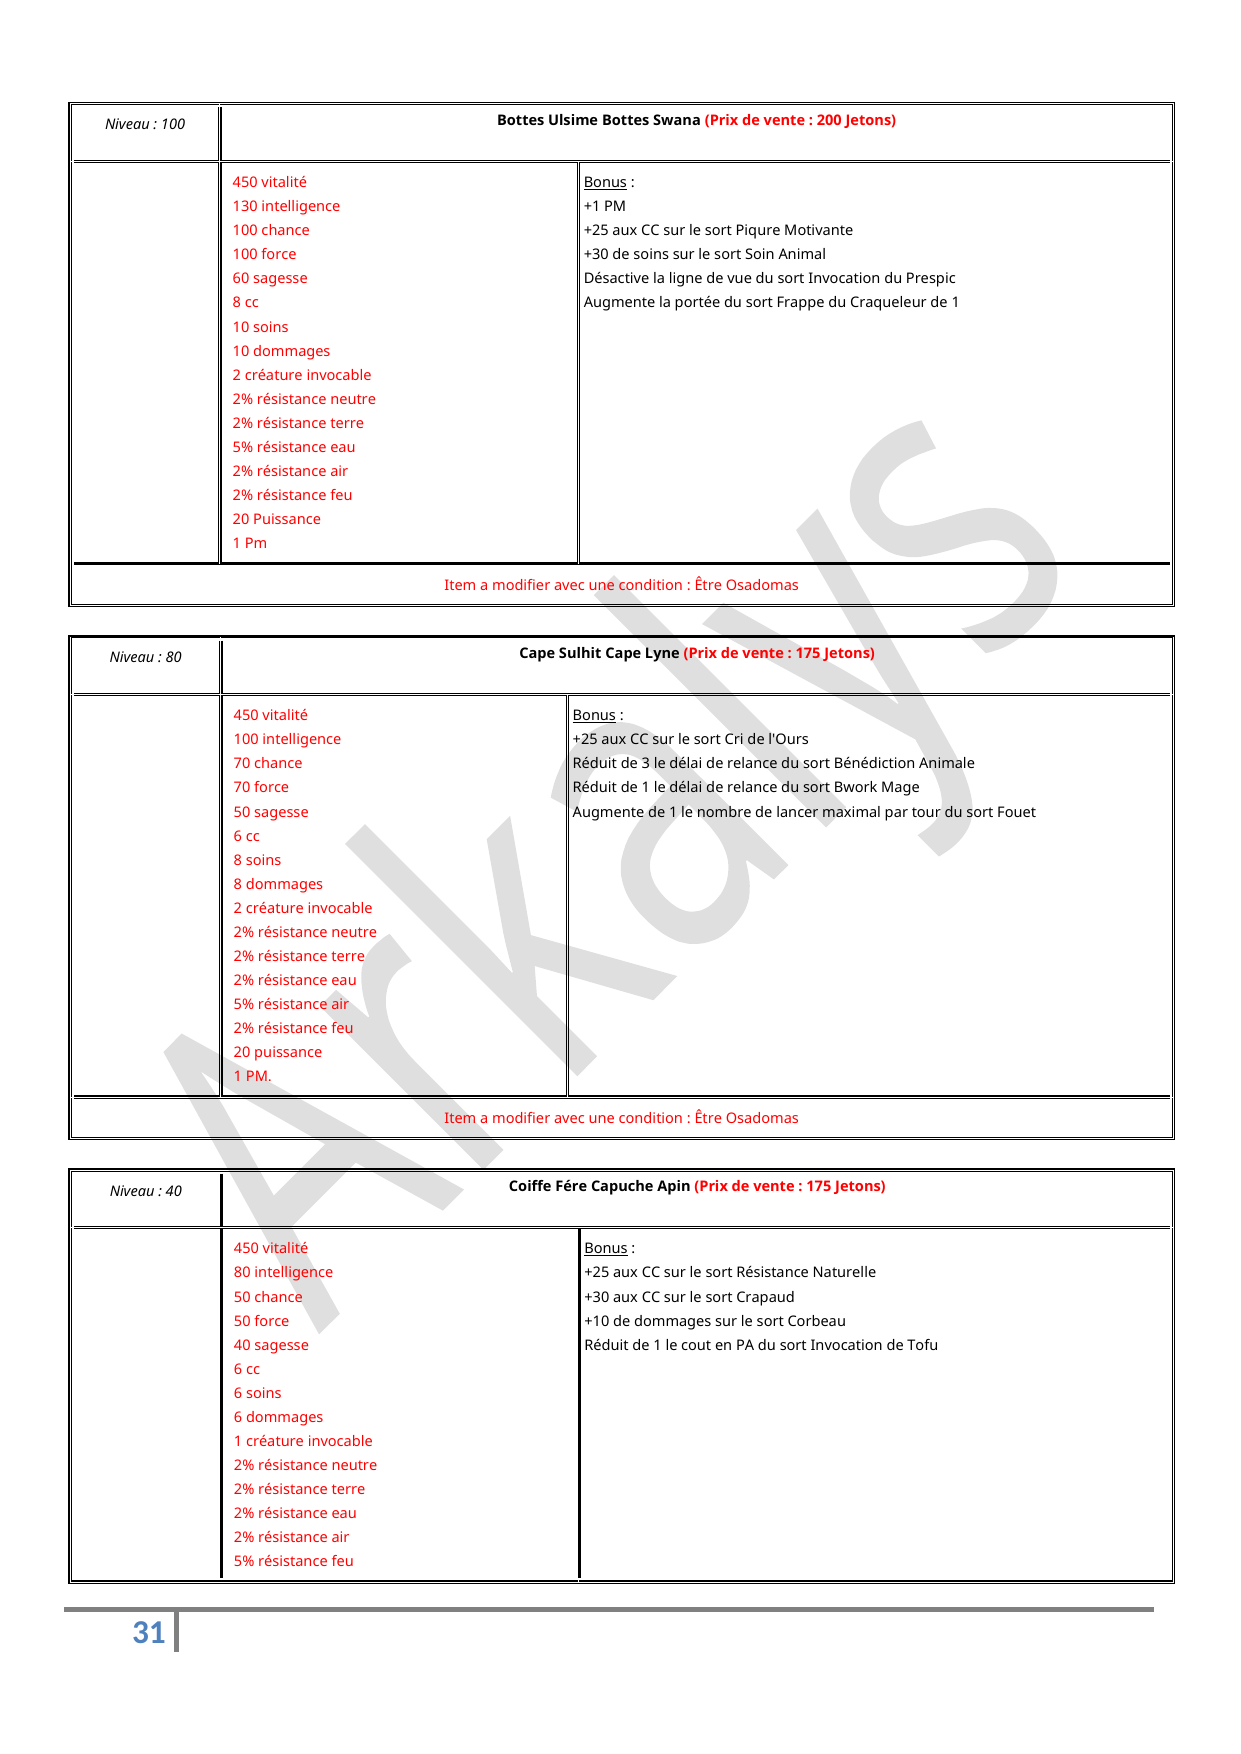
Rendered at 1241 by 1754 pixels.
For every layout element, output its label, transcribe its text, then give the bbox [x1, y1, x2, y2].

table_cell 450 vitalité 130 intelligence 100 chance 100 force 60 sagesse 8 cc 10 soins 10 dommages 2 créature invocable 2% résistance neutre 2% résistance terre 5% résistance eau 2% résistance air 2% résistance feu 20 Puissance 1 Pm [222, 163, 577, 562]
table_cell Item a modifier avec une condition : Être Osadomas [72, 562, 1172, 603]
table_cell 450 vitalité 100 intelligence 70 chance 70 force 50 sagesse 6 cc 8 soins 8 dommages 2 créature invocable 2% résistance neutre 2% résistance terre 2% résistance eau 5% résistance air 2% résistance feu 20 puissance 1 PM. [223, 696, 566, 1095]
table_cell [579, 1226, 1173, 1580]
table_header Bottes Ulsime Bottes Swana (Prix de vente : 200 Jetons) [220, 105, 1172, 159]
table_header Niveau : 40 [72, 1172, 221, 1226]
table_cell Item a modifier avec une condition : Être Osadomas [72, 1095, 1172, 1137]
table_cell Bonus : +25 aux CC sur le sort Cri de l'Ours Réduit de 3 le délai de relance du sort Bénédiction Animale Réduit de 1 le délai de relance du sort Bwork Mage Augmente de 1 le nombre de lancer maximal par tour du sort Fouet [568, 693, 1173, 1095]
table_cell [70, 1226, 221, 1580]
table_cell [221, 1229, 579, 1580]
table_header Cape Sulhit Cape Lyne (Prix de vente : 175 Jetons) [221, 638, 1172, 693]
table_header Coiffe Fére Capuche Apin (Prix de vente : 175 Jetons) [221, 1172, 1172, 1226]
table_header Niveau : 80 [72, 637, 221, 693]
table_header Niveau : 100 [70, 103, 220, 159]
table_cell [72, 160, 218, 562]
table_cell [70, 693, 221, 1095]
table_cell Bonus : +1 PM +25 aux CC sur le sort Piqure Motivante +30 de soins sur le sort Soin Animal Désactive la ligne de vue du sort Invocation du Prespic Augmente la portée du sort Frappe du Craqueleur de 1 [580, 160, 1172, 562]
